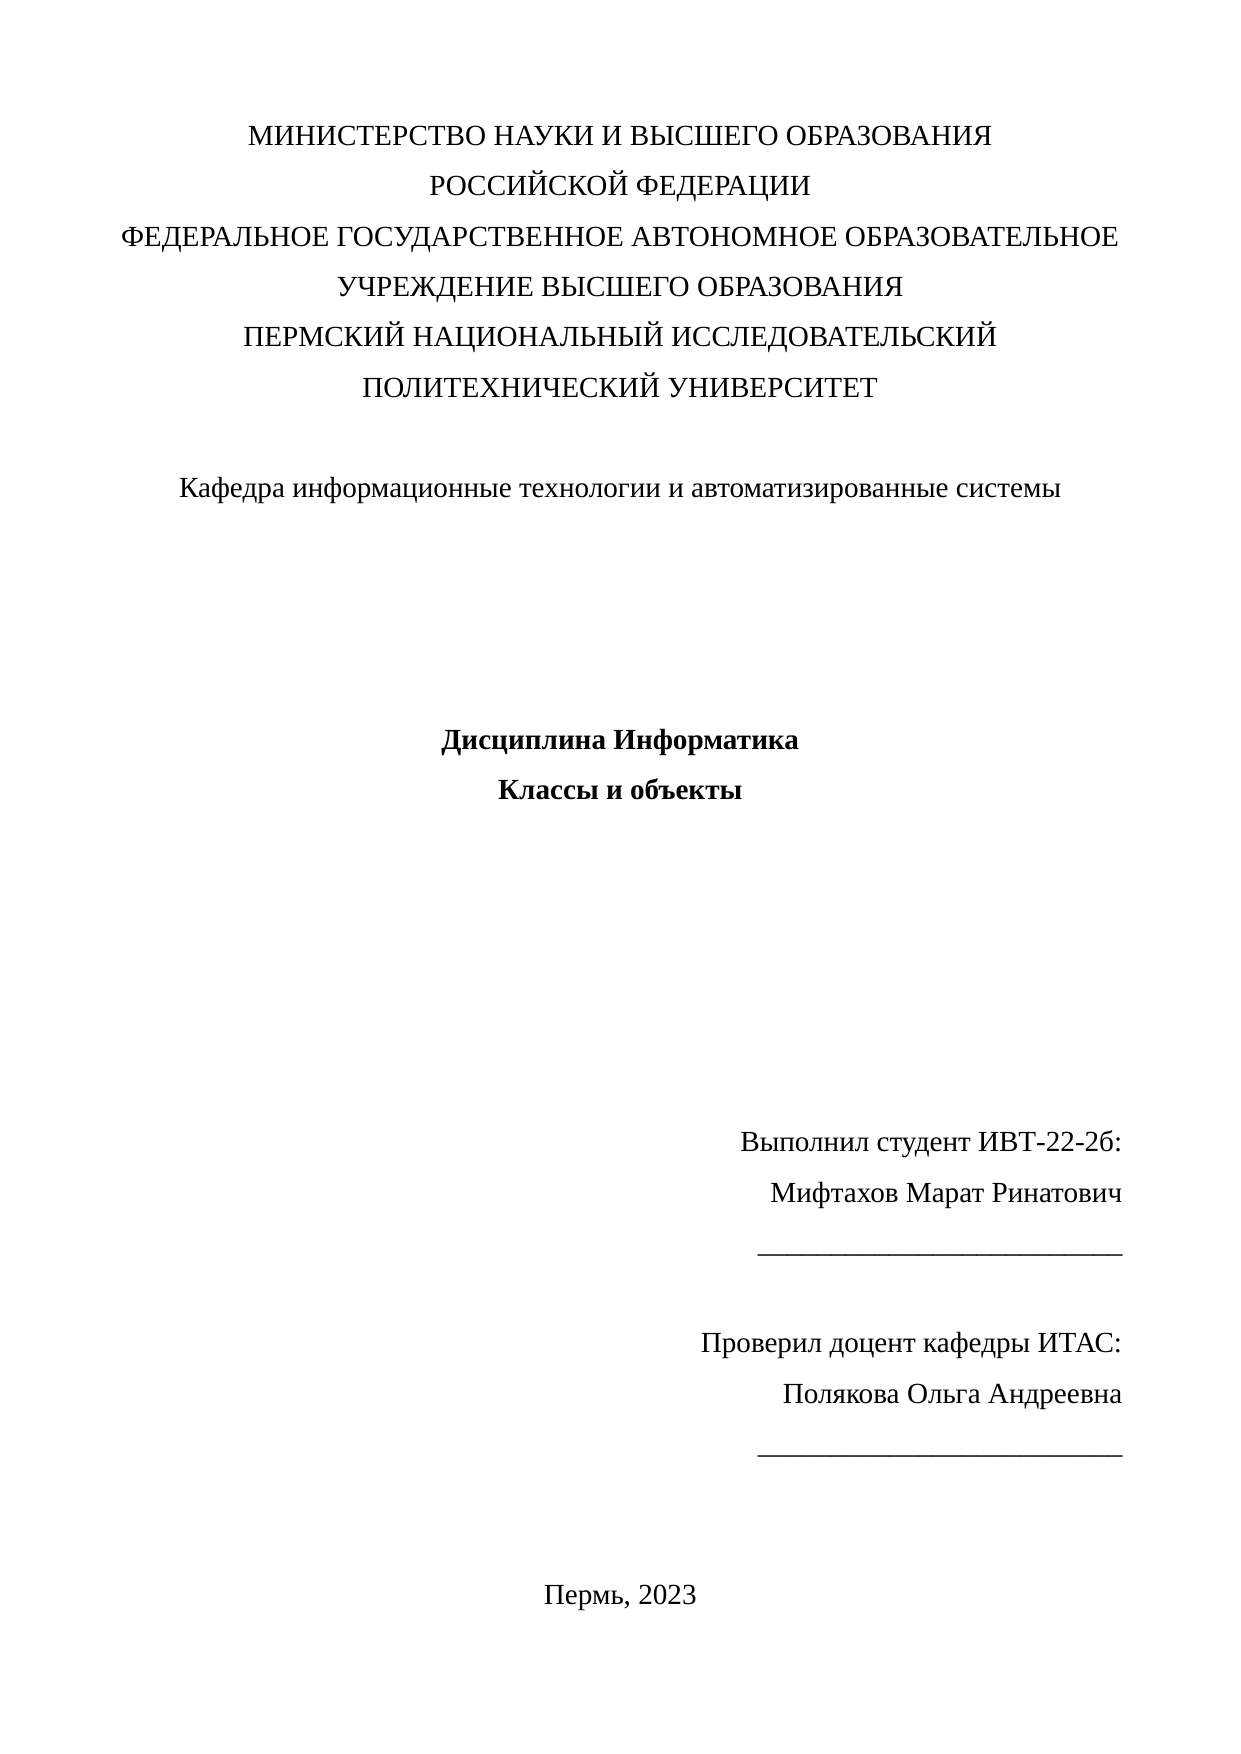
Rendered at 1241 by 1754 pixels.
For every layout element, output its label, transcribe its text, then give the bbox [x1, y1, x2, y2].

text ПЕРМСКИЙ НАЦИОНАЛЬНЫЙ ИССЛЕДОВАТЕЛЬСКИЙ ПОЛИТЕХНИЧЕСКИЙ УНИВЕРСИТЕТ [118, 319, 1122, 403]
text _________________________ [118, 1225, 1122, 1258]
text Мифтахов Марат Ринатович [118, 1175, 1122, 1208]
text МИНИСТЕРСТВО НАУКИ И ВЫСШЕГО ОБРАЗОВАНИЯ РОССИЙСКОЙ ФЕДЕРАЦИИ [118, 118, 1122, 202]
text Полякова Ольга Андреевна [118, 1376, 1122, 1409]
text Классы и объекты [118, 772, 1122, 806]
text Проверил доцент кафедры ИТАС: [118, 1326, 1122, 1359]
text _________________________ [118, 1426, 1122, 1460]
text Кафедра информационные технологии и автоматизированные системы [118, 470, 1122, 504]
text ФЕДЕРАЛЬНОЕ ГОСУДАРСТВЕННОЕ АВТОНОМНОЕ ОБРАЗОВАТЕЛЬНОЕ УЧРЕЖДЕНИЕ ВЫСШЕГО ОБРАЗОВАНИЯ [118, 219, 1122, 303]
text Пермь, 2023 [118, 1577, 1122, 1611]
text Выполнил студент ИВТ-22-2б: [118, 1124, 1122, 1158]
text Дисциплина Информатика [118, 722, 1122, 755]
